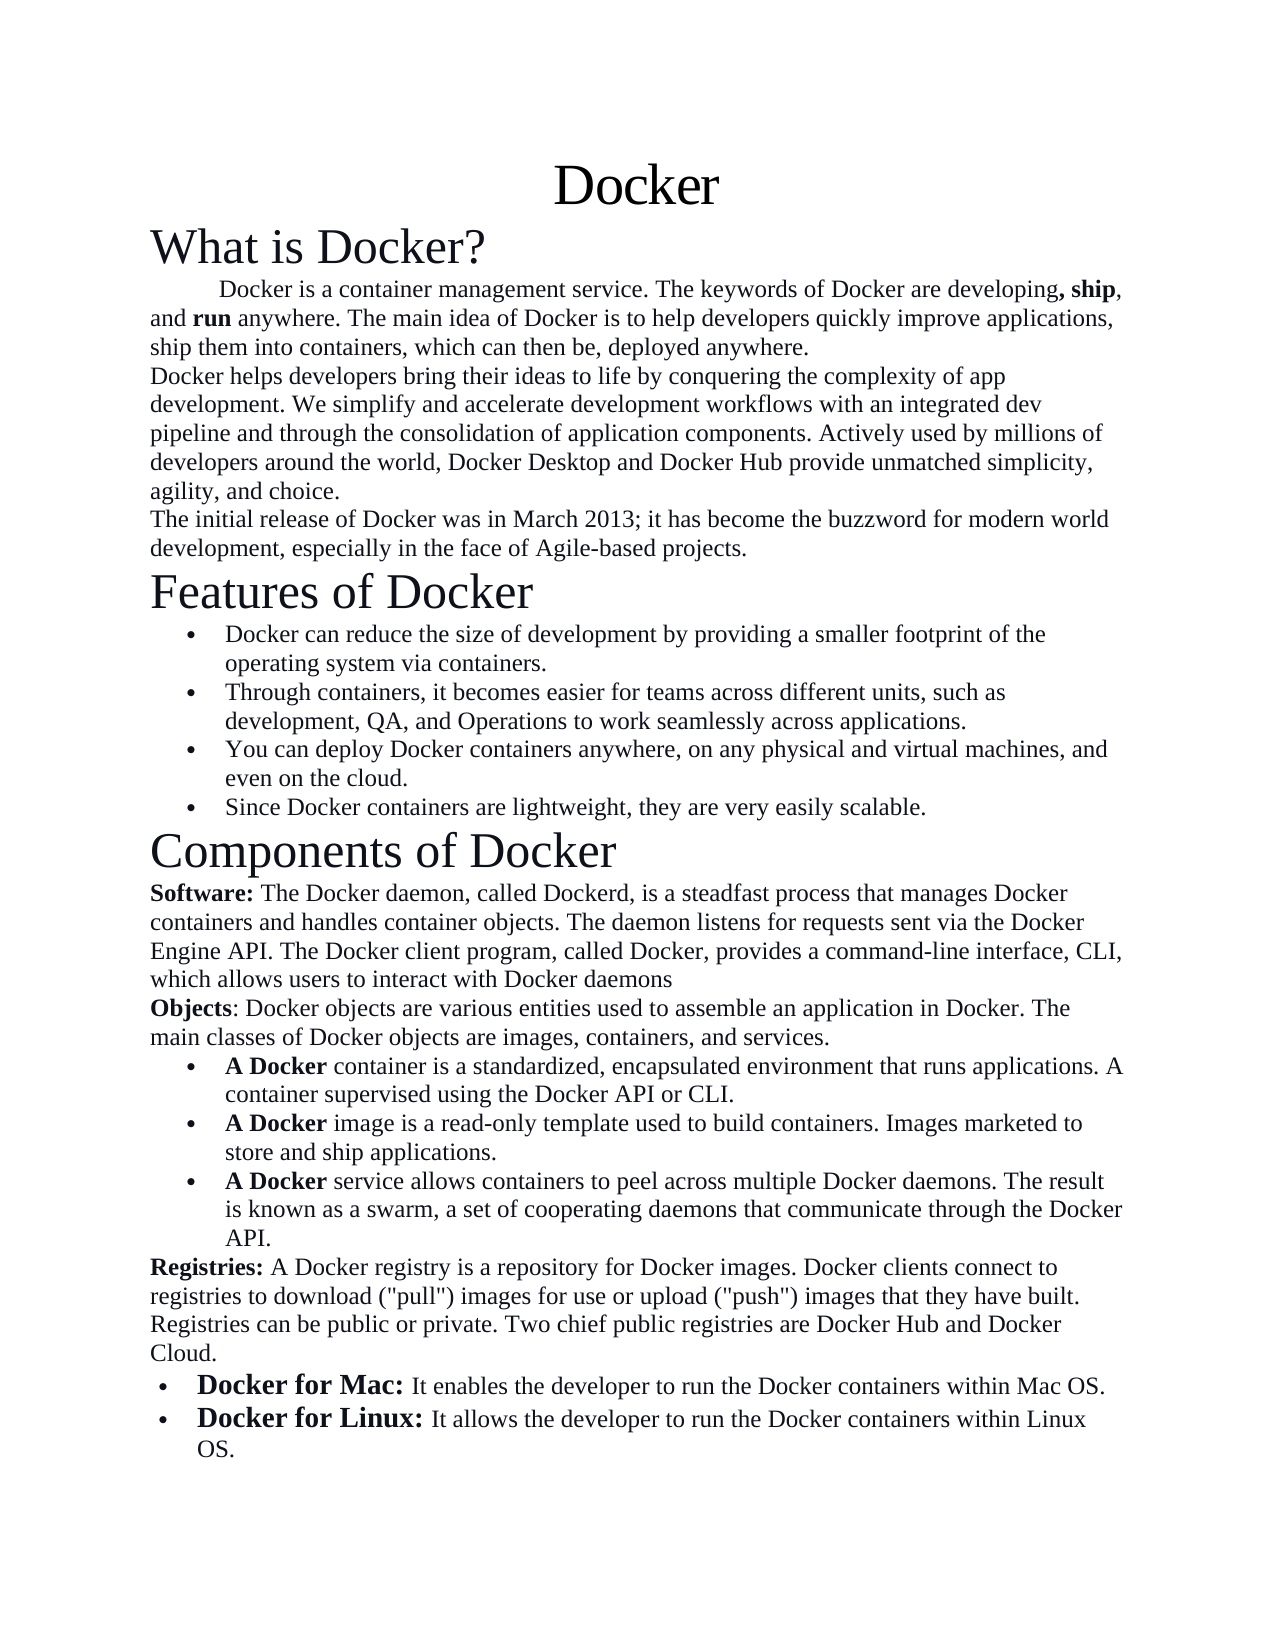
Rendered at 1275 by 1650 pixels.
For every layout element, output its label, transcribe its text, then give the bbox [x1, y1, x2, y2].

text Docker helps developers bring their ideas to life by conquering the complexity of app development. We simplify and accelerate development workflows with an integrated dev pipeline and through the consolidation of application components. Actively used by millions of developers around the world, Docker Desktop and Docker Hub provide unmatched simplicity, agility, and choice. [150, 361, 1125, 504]
title Docker [150, 150, 1125, 217]
list Since Docker containers are lightweight, they are very easily scalable. [187, 792, 1125, 821]
text Components of Docker [150, 821, 1125, 878]
list A Docker service allows containers to peel across multiple Docker daemons. The result is known as a swarm, a set of cooperating daemons that communicate through the Docker API. [187, 1166, 1125, 1252]
text The initial release of Docker was in March 2013; it has become the buzzword for modern world development, especially in the face of Agile-based projects. [150, 504, 1125, 562]
text Objects: Docker objects are various entities used to assemble an application in Docker. The main classes of Docker objects are images, containers, and services. [150, 993, 1125, 1051]
list A Docker image is a read-only template used to build containers. Images marketed to store and ship applications. [187, 1108, 1125, 1166]
text Features of Docker [150, 562, 1125, 619]
text What is Docker? [150, 217, 1125, 274]
text Docker is a container management service. The keywords of Docker are developing, ship, and run anywhere. The main idea of Docker is to help developers quickly improve applications, ship them into containers, which can then be, deployed anywhere. [150, 274, 1125, 361]
text Registries: A Docker registry is a repository for Docker images. Docker clients connect to registries to download ("pull") images for use or upload ("push") images that they have built. Registries can be public or private. Two chief public registries are Docker Hub and Docker Cloud. [150, 1252, 1125, 1367]
text Software: The Docker daemon, called Dockerd, is a steadfast process that manages Docker containers and handles container objects. The daemon listens for requests sent via the Docker Engine API. The Docker client program, called Docker, provides a command-line interface, CLI, which allows users to interact with Docker daemons [150, 878, 1125, 993]
list Docker can reduce the size of development by providing a smaller footprint of the operating system via containers. [187, 619, 1125, 677]
list Docker for Linux: It allows the developer to run the Docker containers within Linux OS. [159, 1401, 1125, 1463]
list A Docker container is a standardized, encapsulated environment that runs applications. A container supervised using the Docker API or CLI. [187, 1051, 1125, 1108]
list Docker for Mac: It enables the developer to run the Docker containers within Mac OS. [159, 1367, 1125, 1401]
list Through containers, it becomes easier for teams across different units, such as development, QA, and Operations to work seamlessly across applications. [187, 677, 1125, 734]
list You can deploy Docker containers anywhere, on any physical and virtual machines, and even on the cloud. [187, 734, 1125, 792]
